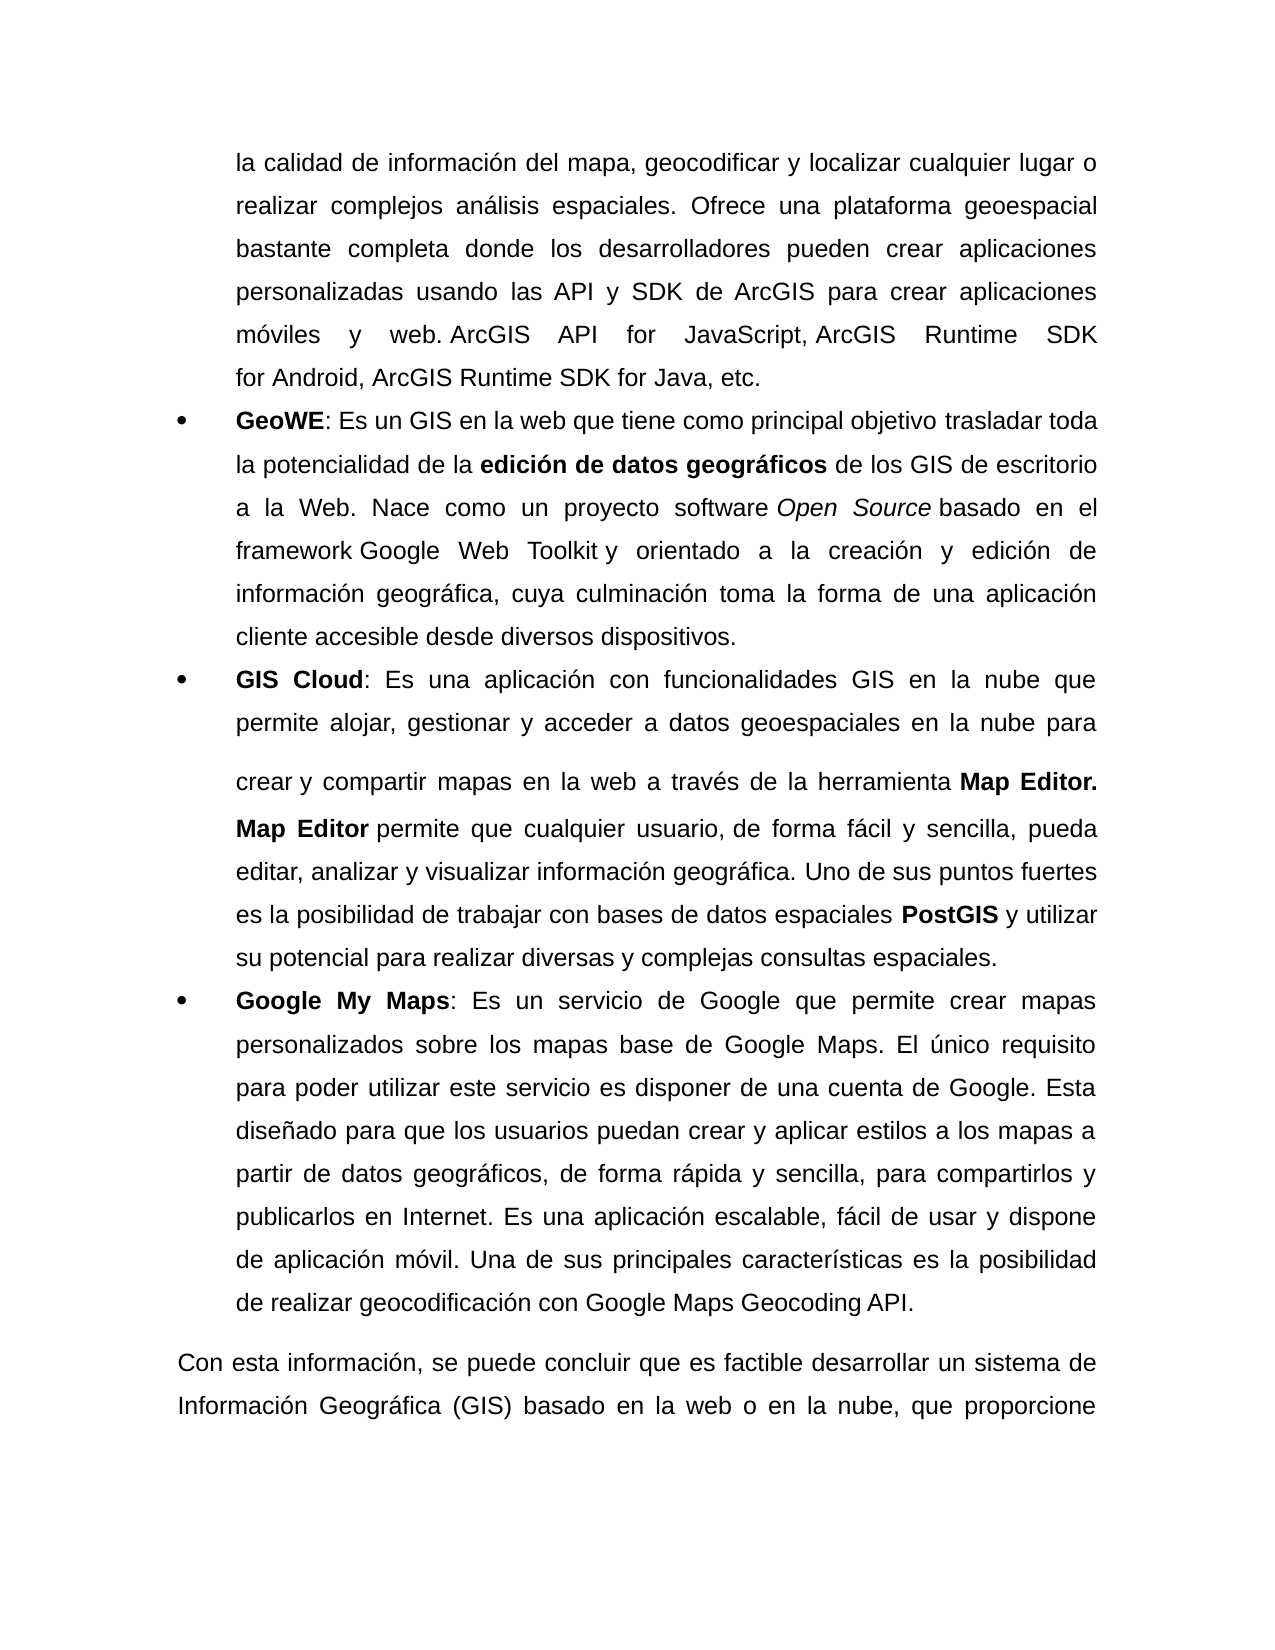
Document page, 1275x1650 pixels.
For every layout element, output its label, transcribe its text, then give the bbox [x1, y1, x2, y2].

list GIS Cloud: Es una aplicación con funcionalidades GIS en la nube que permite alojar, gestionar y acceder a datos geoespaciales en la nube para crear y compartir mapas en la web a través de la herramienta Map Editor. Map Editor permite que cualquier usuario, de forma fácil y sencilla, pueda editar, analizar y visualizar información geográfica. Uno de sus puntos fuertes es la posibilidad de trabajar con bases de datos espaciales PostGIS y utilizar su potencial para realizar diversas y complejas consultas espaciales. [177, 665, 1098, 972]
list GeoWE: Es un GIS en la web que tiene como principal objetivo trasladar toda la potencialidad de la edición de datos geográficos de los GIS de escritorio a la Web. Nace como un proyecto software Open Source basado en el framework Google Web Toolkit y orientado a la creación y edición de información geográfica, cuya culminación toma la forma de una aplicación cliente accesible desde diversos dispositivos. [177, 406, 1098, 651]
